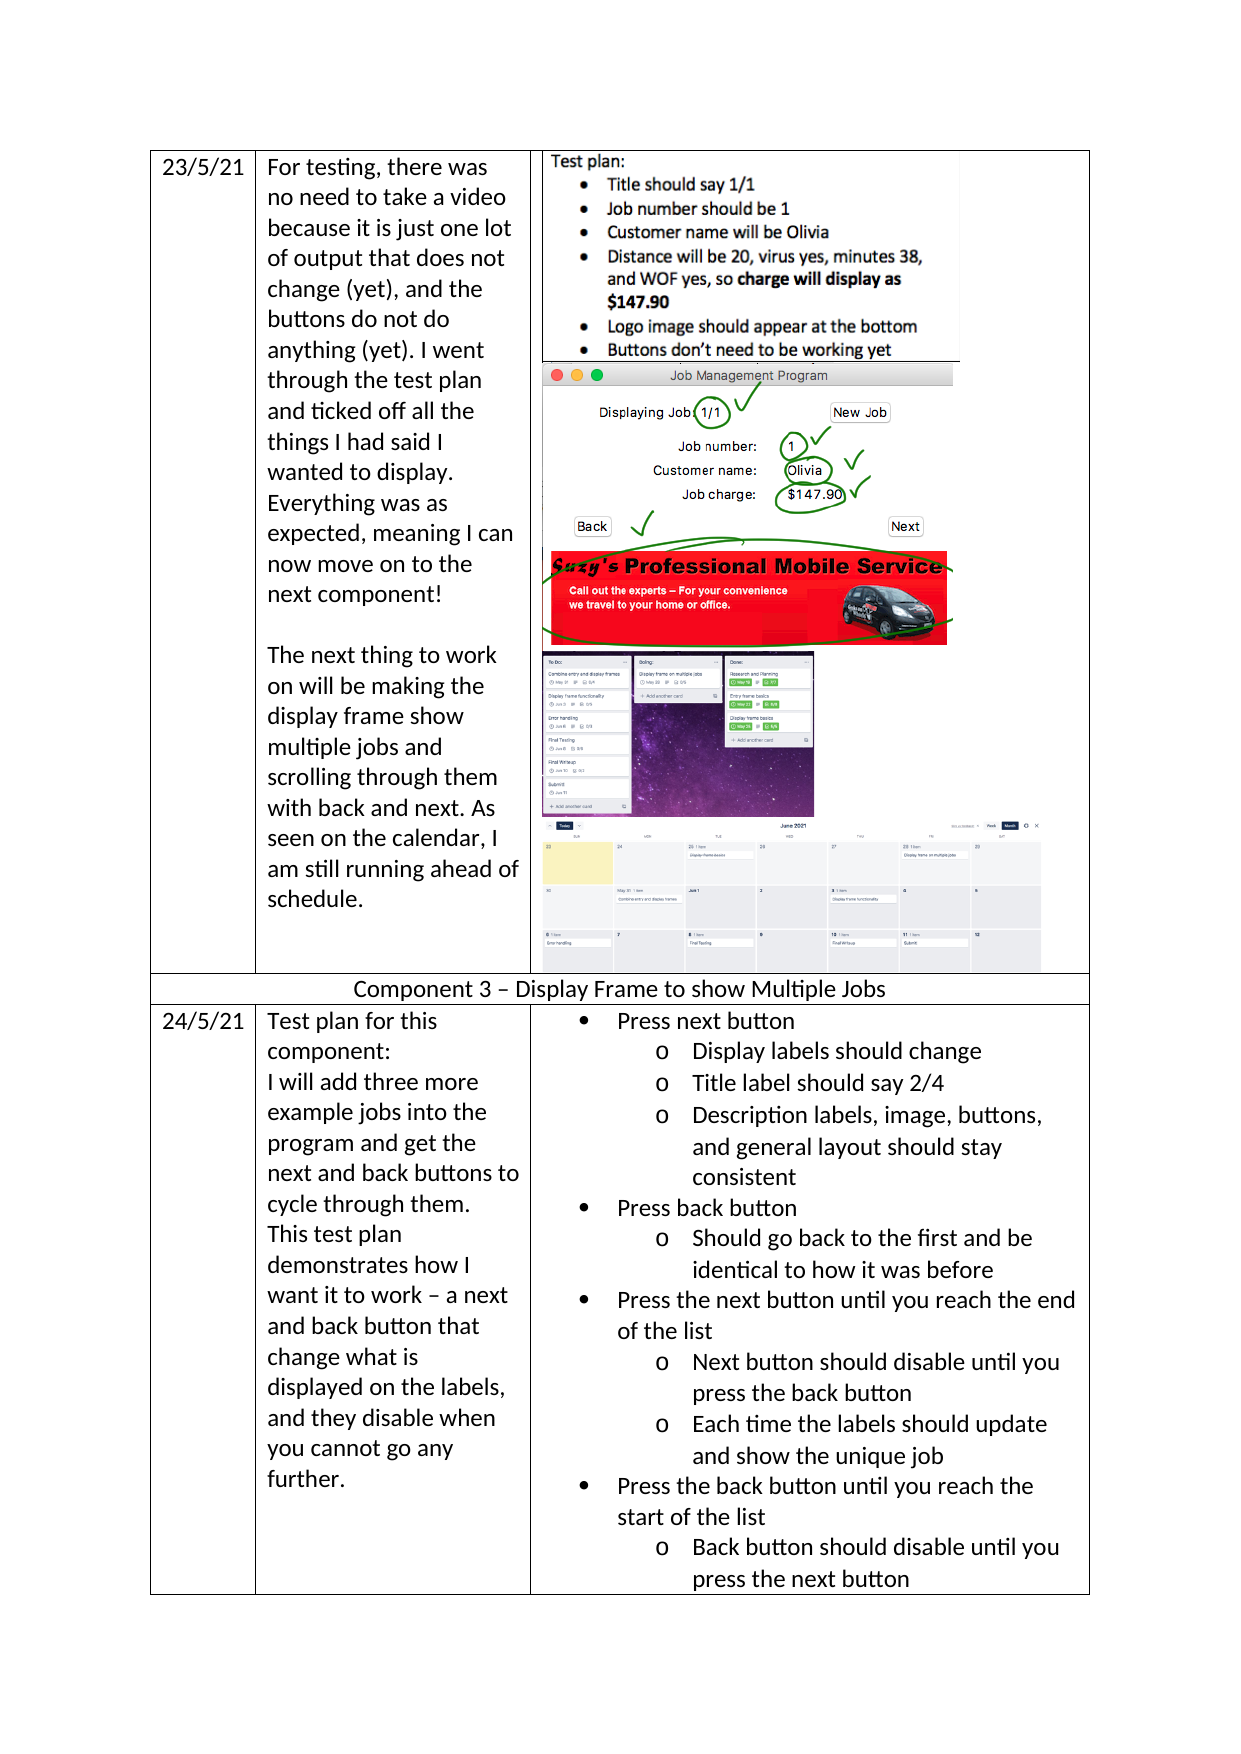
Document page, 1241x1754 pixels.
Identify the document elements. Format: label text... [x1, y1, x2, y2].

picture [542, 151, 1042, 973]
table_cell For testing, there was no need to take a video because it is just one lot of output that does not change (yet), and the buttons do not do anything (yet). I went through the test plan and ticked off all the things I had said I wanted to display. Everything was as expected, meaning I can now move on to the next component! The next thing to work on will be making the display frame show multiple jobs and scrolling through them with back and next. As seen on the calendar, I am still running ahead of schedule. [256, 151, 530, 972]
table_cell Component 3 – Display Frame to show Multiple Jobs [151, 974, 1089, 1004]
table_cell 24/5/21 [151, 1005, 255, 1594]
table_cell [531, 151, 542, 972]
table_cell 23/5/21 [151, 151, 255, 972]
table_cell [815, 151, 1089, 972]
